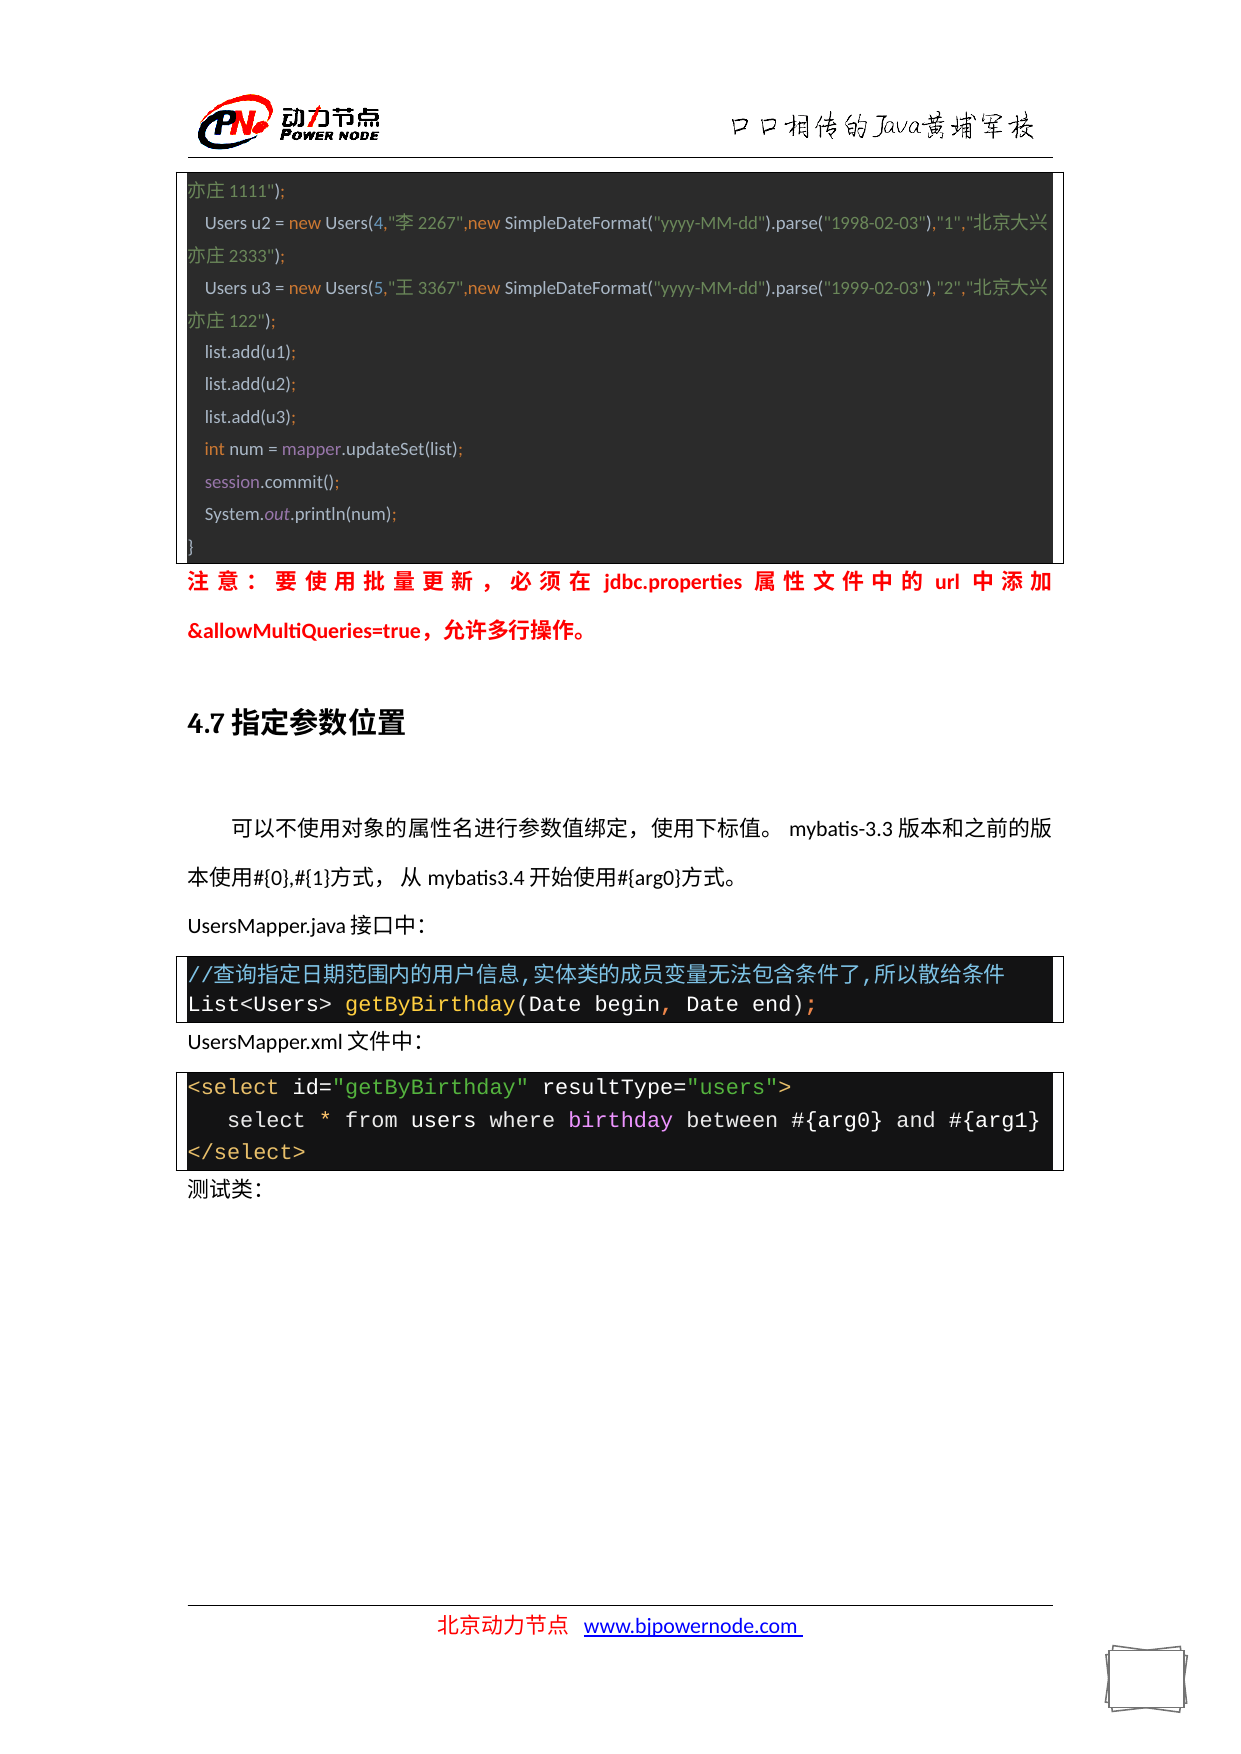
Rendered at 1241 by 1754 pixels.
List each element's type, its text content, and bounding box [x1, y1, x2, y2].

text 可以不使用对象的属性名进行参数值绑定，使用下标值。 mybatis-3.3 版本和之前的版本使用#{0},#{1}方式， 从 mybatis3.4 开始使用#{arg0}方式。 [187, 811, 1053, 892]
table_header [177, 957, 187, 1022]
picture [187, 88, 1053, 155]
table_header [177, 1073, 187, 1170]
subtitle 指定参数位置 [187, 688, 1053, 753]
text UsersMapper.xml文件中： [187, 1023, 1053, 1056]
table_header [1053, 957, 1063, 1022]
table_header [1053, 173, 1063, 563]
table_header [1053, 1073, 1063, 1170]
text UsersMapper.java接口中： [187, 908, 1053, 940]
text 注意：要使用批量更新，必须在jdbc.properties属性文件中的url中添加&allowMultiQueries=true，允许多行操作。 [187, 564, 1053, 645]
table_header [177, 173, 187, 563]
text 测试类： [187, 1171, 1053, 1204]
